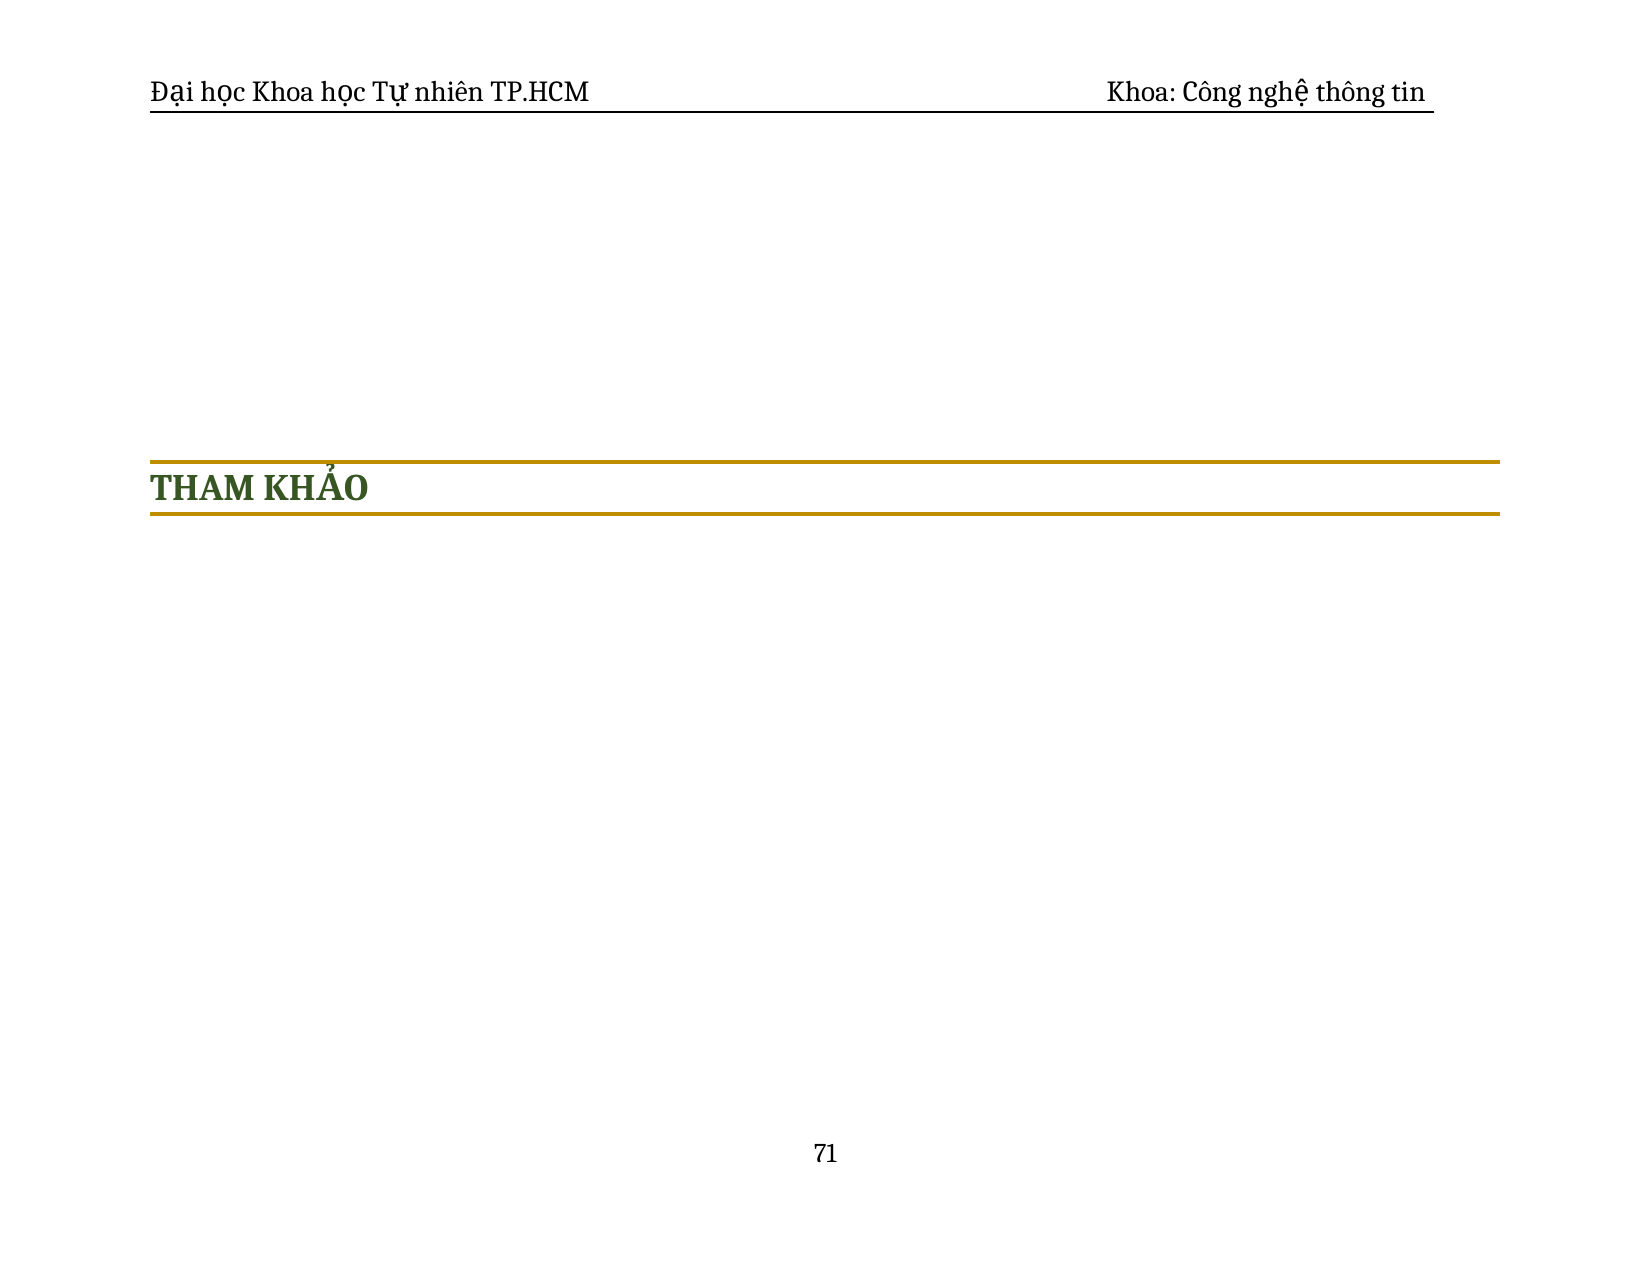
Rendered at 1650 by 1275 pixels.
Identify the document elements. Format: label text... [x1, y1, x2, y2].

subtitle THAM KHẢO [150, 464, 1500, 512]
